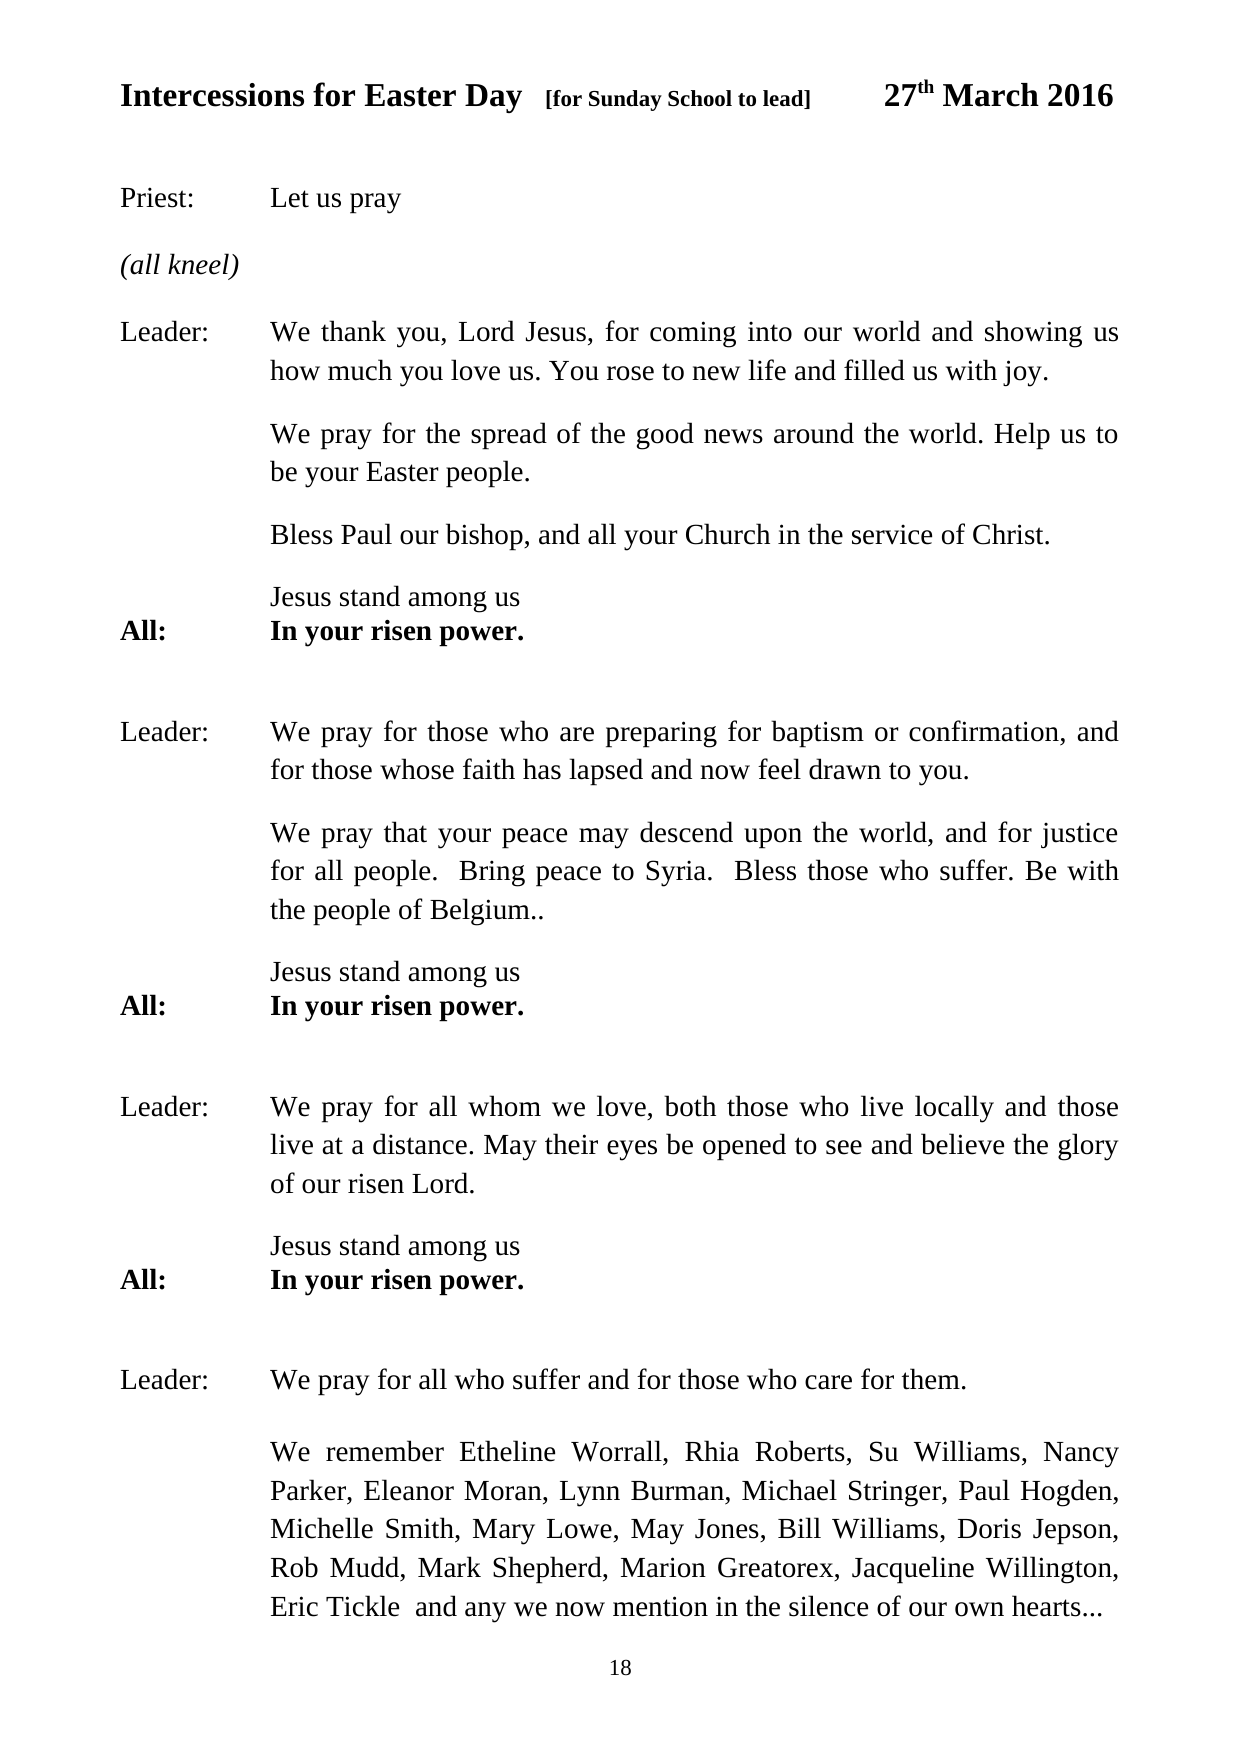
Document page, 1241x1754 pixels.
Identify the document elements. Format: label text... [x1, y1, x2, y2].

text Jesus stand among us [120, 1228, 1120, 1262]
subtitle Intercessions for Easter Day [for Sunday School to lead] 27th March 2016 [120, 75, 1120, 113]
subtitle Priest: Let us pray [120, 180, 1120, 214]
text We remember Etheline Worrall, Rhia Roberts, Su Williams, Nancy Parker, Eleanor Moran, Lynn Burman, Michael Stringer, Paul Hogden, Michelle Smith, Mary Lowe, May Jones, Bill Williams, Doris Jepson, Rob Mudd, Mark Shepherd, Marion Greatorex, Jacqueline Willington, Eric Tickle and any we now mention in the silence of our own hearts... [120, 1434, 1120, 1622]
text Leader: We pray for all whom we love, both those who live locally and those live at a distance. May their eyes be opened to see and believe the glory of our risen Lord. [120, 1089, 1120, 1199]
text We pray for the spread of the good news around the world. Help us to be your Easter people. [120, 416, 1120, 488]
text All: In your risen power. [120, 1262, 1120, 1295]
text We pray that your peace may descend upon the world, and for justice for all people. Bring peace to Syria. Bless those who suffer. Be with the people of Belgium.. [120, 815, 1120, 925]
text Leader: We thank you, Lord Jesus, for coming into our world and showing us how much you love us. You rose to new life and filled us with joy. [120, 314, 1120, 387]
text All: In your risen power. [120, 988, 1120, 1022]
text Jesus stand among us [120, 954, 1120, 988]
text (all kneel) [120, 247, 1120, 281]
text Leader: We pray for those who are preparing for baptism or confirmation, and for those whose faith has lapsed and now feel drawn to you. [120, 714, 1120, 786]
text All: In your risen power. [120, 613, 1120, 647]
text Jesus stand among us [120, 579, 1120, 613]
text Bless Paul our bishop, and all your Church in the service of Christ. [120, 517, 1120, 550]
text Leader: We pray for all who suffer and for those who care for them. [120, 1362, 1120, 1396]
